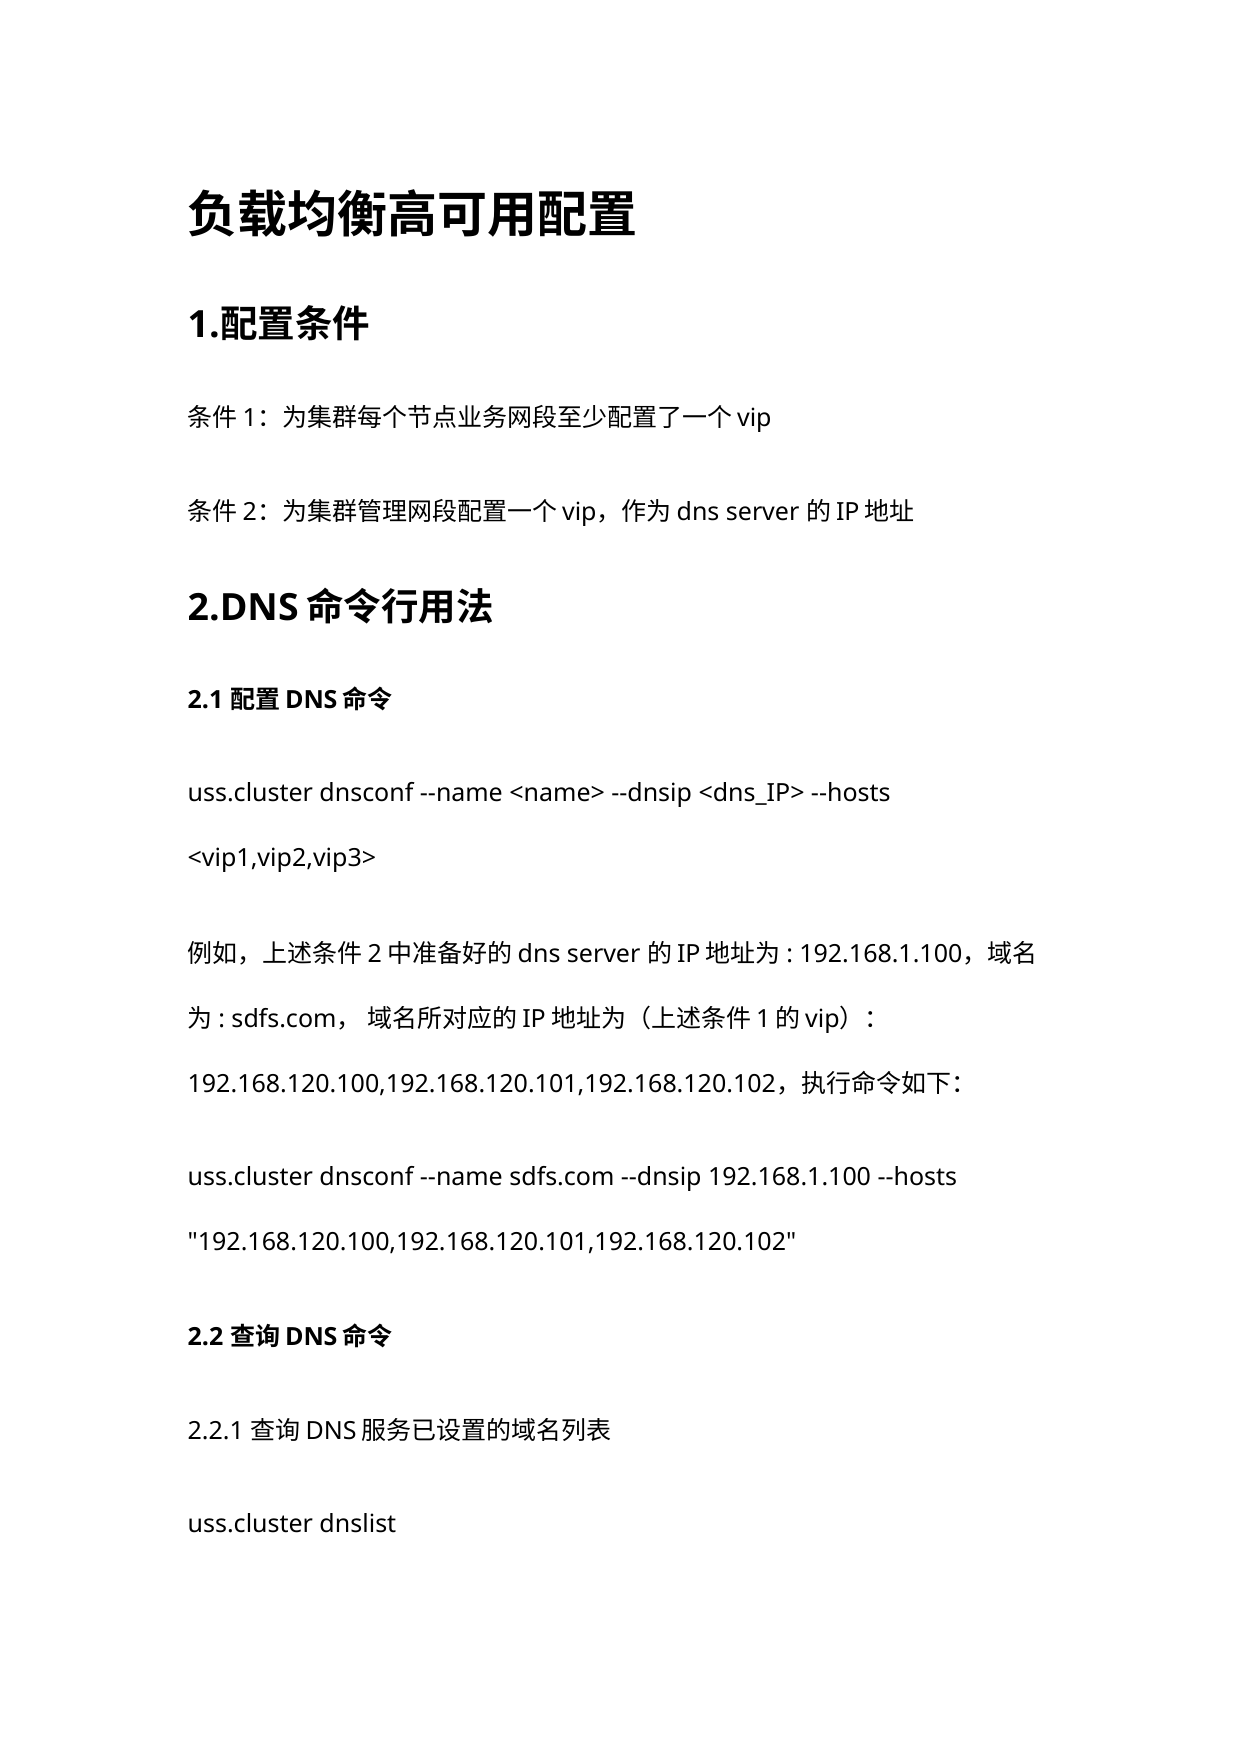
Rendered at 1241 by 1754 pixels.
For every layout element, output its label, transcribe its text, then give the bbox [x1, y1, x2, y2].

text 2.1 配置DNS命令 [187, 665, 1053, 730]
text 负载均衡高可用配置 [187, 162, 1053, 259]
text 条件2：为集群管理网段配置一个vip，作为dns server 的IP地址 [187, 477, 1053, 542]
text 2.2.1 查询DNS服务已设置的域名列表 [187, 1396, 1053, 1461]
text 例如，上述条件2中准备好的 dns server 的IP地址为 : 192.168.1.100，域名为 : sdfs.com， 域名所对应的IP地址为（上述条件1的vip）：192.168.120.100,192.168.120.101,192.168.120.102，执行命令如下： [187, 919, 1053, 1114]
text uss.cluster dnsconf --name <name> --dnsip <dns_IP> --hosts <vip1,vip2,vip3> [187, 759, 1053, 889]
text 2.2 查询DNS命令 [187, 1302, 1053, 1367]
text uss.cluster dnslist [187, 1490, 1053, 1555]
text 2.DNS命令行用法 [187, 571, 1053, 636]
text 条件1：为集群每个节点业务网段至少配置了一个vip [187, 383, 1053, 448]
text uss.cluster dnsconf --name sdfs.com --dnsip 192.168.1.100 --hosts "192.168.120.100,192.168.120.101,192.168.120.102" [187, 1143, 1053, 1273]
text 1.配置条件 [187, 289, 1053, 354]
